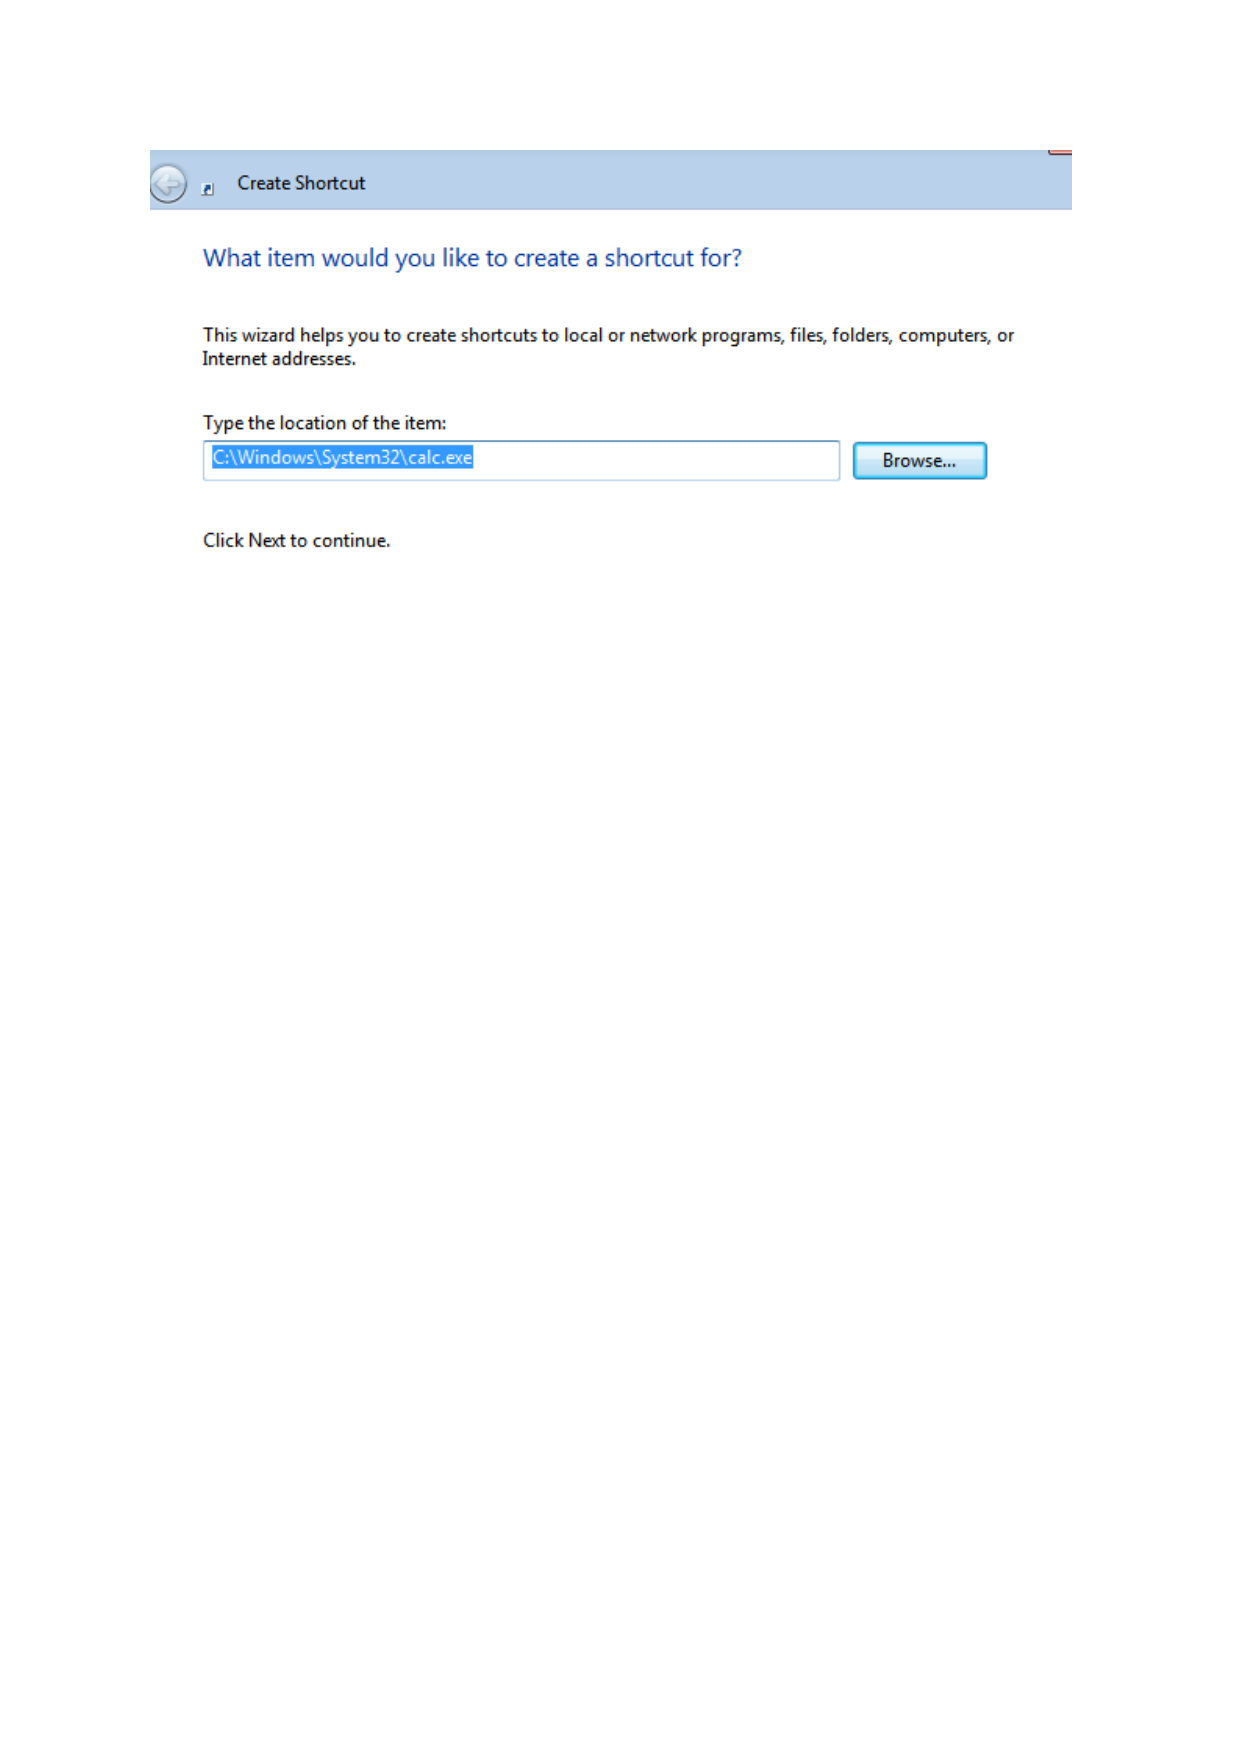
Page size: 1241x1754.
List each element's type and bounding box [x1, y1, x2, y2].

picture [150, 150, 1072, 566]
